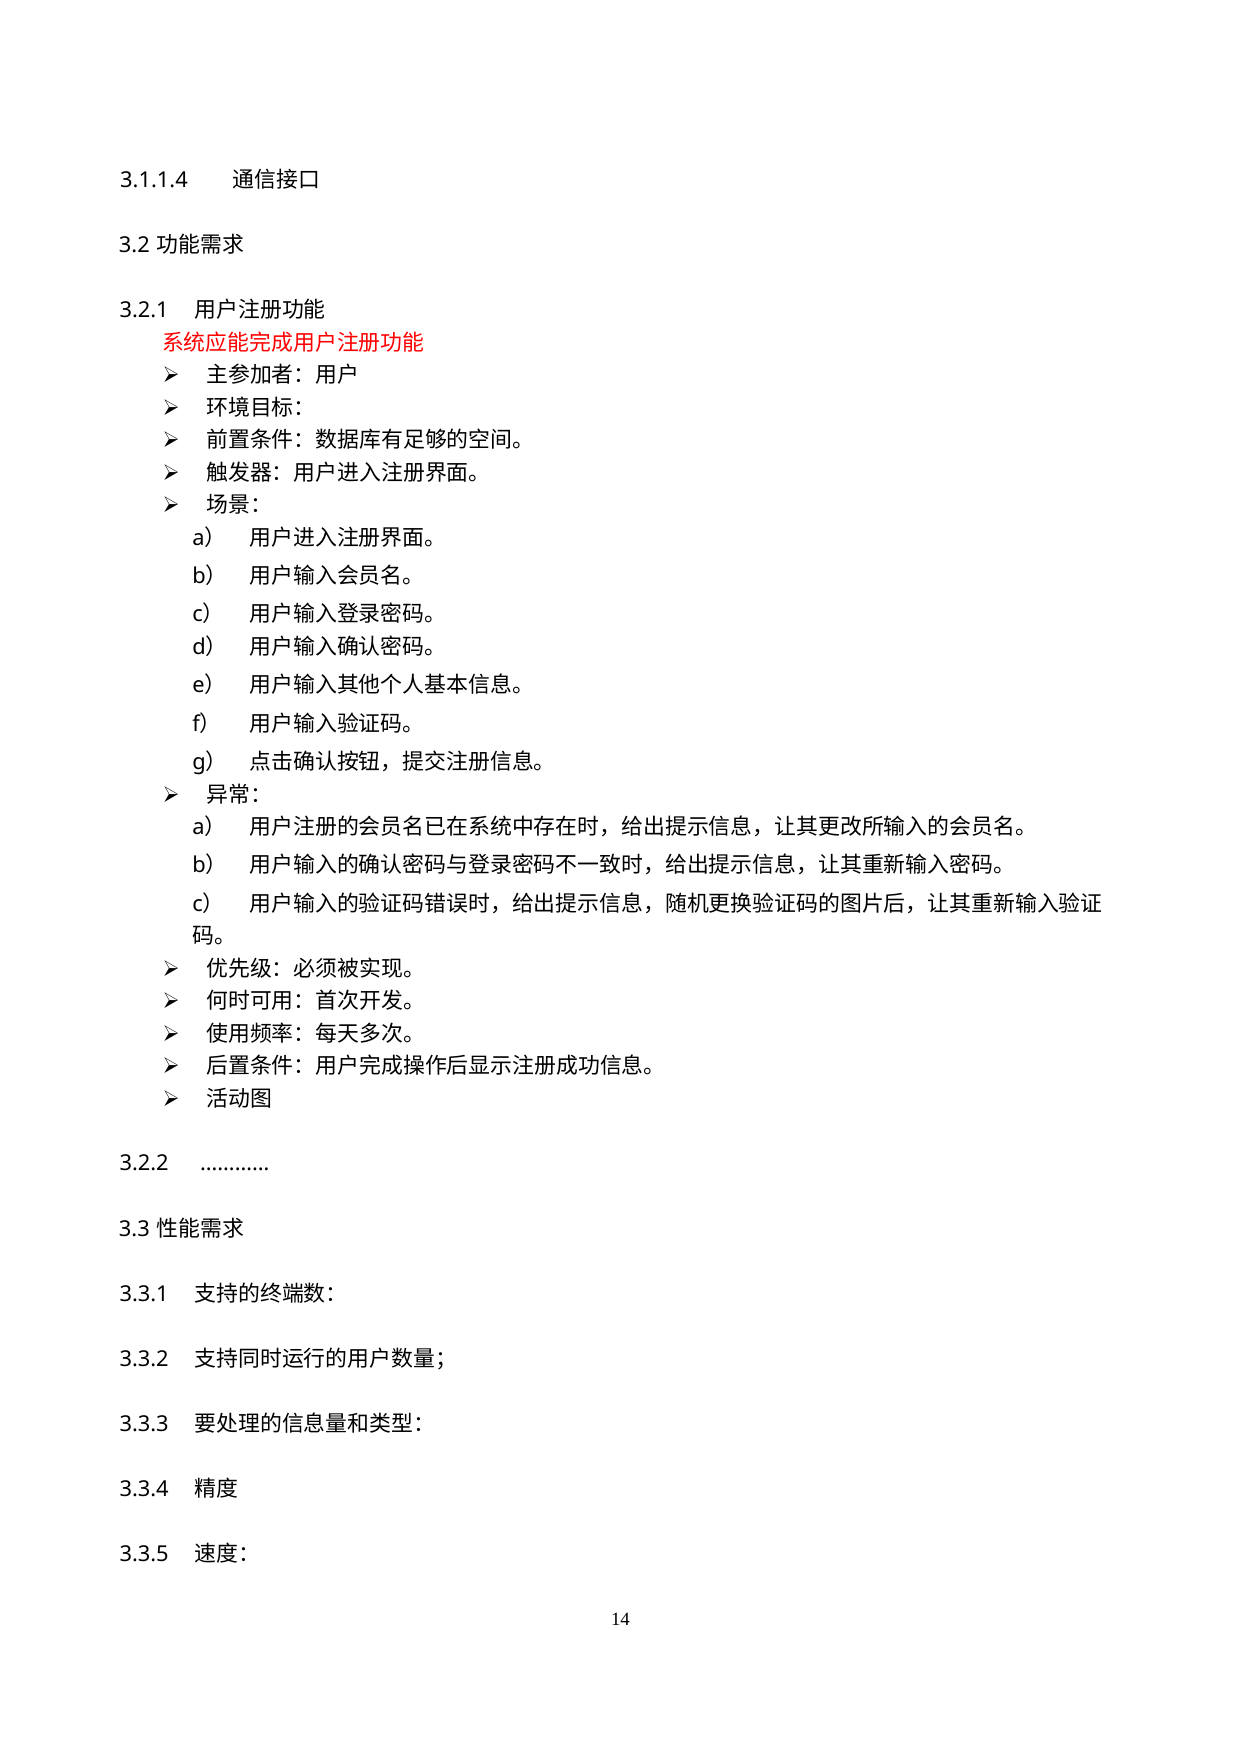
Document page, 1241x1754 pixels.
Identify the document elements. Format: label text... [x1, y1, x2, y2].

list 功能需求 [119, 227, 1122, 259]
list 通信接口 [120, 162, 1122, 194]
list 主参加者：用户 [162, 357, 1122, 389]
list 支持同时运行的用户数量； [119, 1340, 1122, 1373]
list 触发器：用户进入注册界面。 [162, 454, 1122, 487]
list 后置条件：用户完成操作后显示注册成功信息。 [162, 1048, 1122, 1080]
list 环境目标： [162, 389, 1122, 422]
list 优先级：必须被实现。 [162, 950, 1122, 983]
list 使用频率：每天多次。 [162, 1015, 1122, 1048]
list 异常： [162, 776, 1122, 809]
list 活动图 [162, 1080, 1122, 1113]
list ………… [119, 1145, 1122, 1178]
list 场景： [162, 487, 1122, 519]
list 何时可用：首次开发。 [162, 983, 1122, 1015]
list 前置条件：数据库有足够的空间。 [162, 422, 1122, 454]
list 用户输入的验证码错误时，给出提示信息，随机更换验证码的图片后，让其重新输入验证码。 [192, 885, 1122, 950]
list 系统应能完成用户注册功能 [118, 324, 1122, 357]
list 用户注册功能 [119, 292, 1122, 324]
list 点击确认按钮，提交注册信息。 [192, 744, 1122, 776]
list 支持的终端数： [119, 1275, 1122, 1308]
list 用户输入登录密码。 [192, 596, 1122, 629]
list 用户输入其他个人基本信息。 [192, 667, 1122, 699]
list 精度 [119, 1470, 1122, 1503]
list 用户进入注册界面。 [192, 519, 1122, 552]
list 用户输入的确认密码与登录密码不一致时，给出提示信息，让其重新输入密码。 [192, 847, 1122, 879]
list 用户输入验证码。 [192, 705, 1122, 738]
list 要处理的信息量和类型： [119, 1405, 1122, 1438]
list 速度： [119, 1535, 1122, 1568]
list 用户输入会员名。 [192, 558, 1122, 590]
list 性能需求 [119, 1210, 1122, 1243]
list 用户输入确认密码。 [192, 629, 1122, 661]
list 用户注册的会员名已在系统中存在时，给出提示信息，让其更改所输入的会员名。 [192, 809, 1122, 841]
